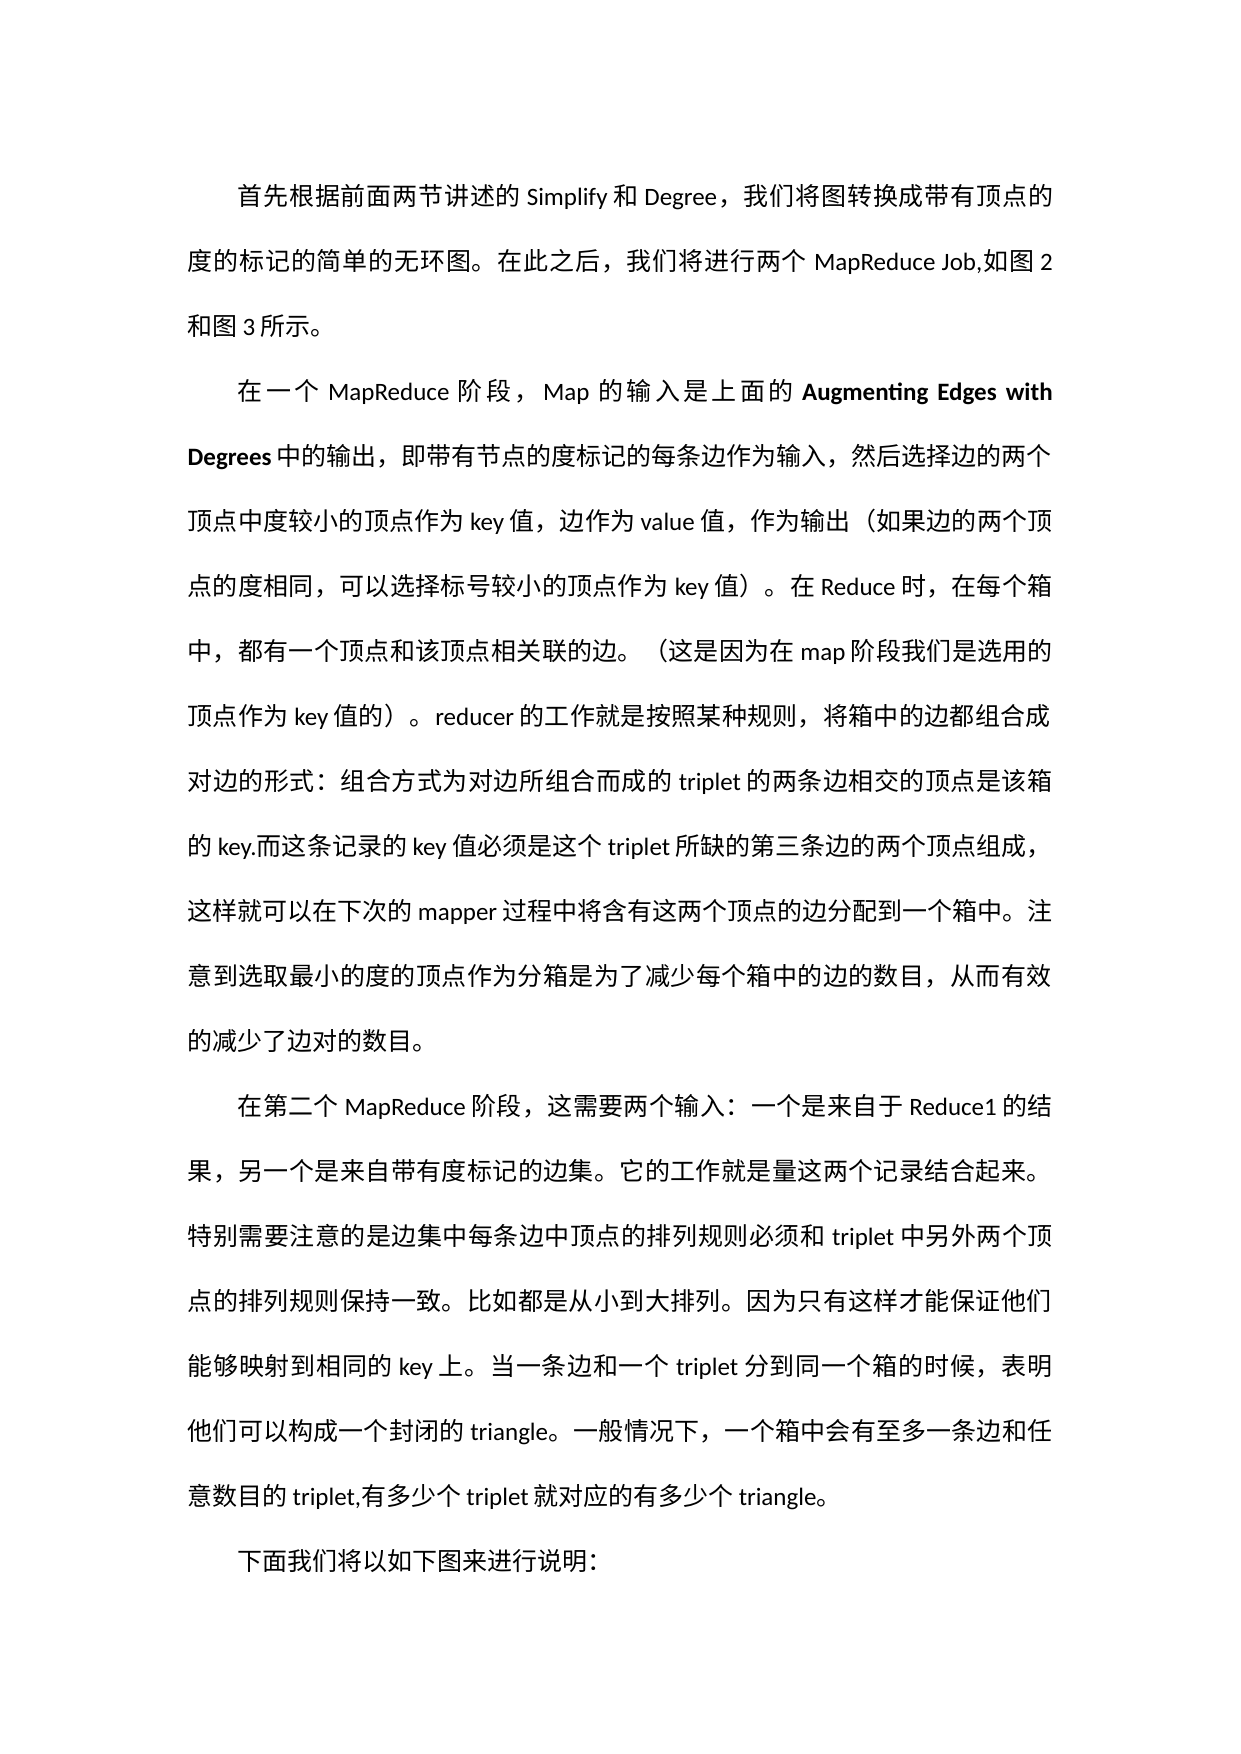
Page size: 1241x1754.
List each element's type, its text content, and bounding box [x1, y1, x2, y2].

text 下面我们将以如下图来进行说明： [187, 1527, 1053, 1592]
text 首先根据前面两节讲述的Simplify和Degree，我们将图转换成带有顶点的度的标记的简单的无环图。在此之后，我们将进行两个MapReduce Job,如图2和图3所示。 [187, 162, 1053, 357]
text 在第二个MapReduce阶段，这需要两个输入：一个是来自于Reduce1的结果，另一个是来自带有度标记的边集。它的工作就是量这两个记录结合起来。特别需要注意的是边集中每条边中顶点的排列规则必须和triplet中另外两个顶点的排列规则保持一致。比如都是从小到大排列。因为只有这样才能保证他们能够映射到相同的key上。当一条边和一个triplet分到同一个箱的时候，表明他们可以构成一个封闭的triangle。一般情况下，一个箱中会有至多一条边和任意数目的triplet,有多少个triplet就对应的有多少个triangle。 [187, 1072, 1053, 1527]
text 在一个MapReduce阶段，Map的输入是上面的Augmenting Edges with Degrees中的输出，即带有节点的度标记的每条边作为输入，然后选择边的两个顶点中度较小的顶点作为key值，边作为value值，作为输出（如果边的两个顶点的度相同，可以选择标号较小的顶点作为key值）。在Reduce时，在每个箱中，都有一个顶点和该顶点相关联的边。（这是因为在map阶段我们是选用的顶点作为key值的）。reducer的工作就是按照某种规则，将箱中的边都组合成对边的形式：组合方式为对边所组合而成的triplet的两条边相交的顶点是该箱的key.而这条记录的key值必须是这个triplet所缺的第三条边的两个顶点组成，这样就可以在下次的mapper过程中将含有这两个顶点的边分配到一个箱中。注意到选取最小的度的顶点作为分箱是为了减少每个箱中的边的数目，从而有效的减少了边对的数目。 [187, 357, 1053, 1072]
